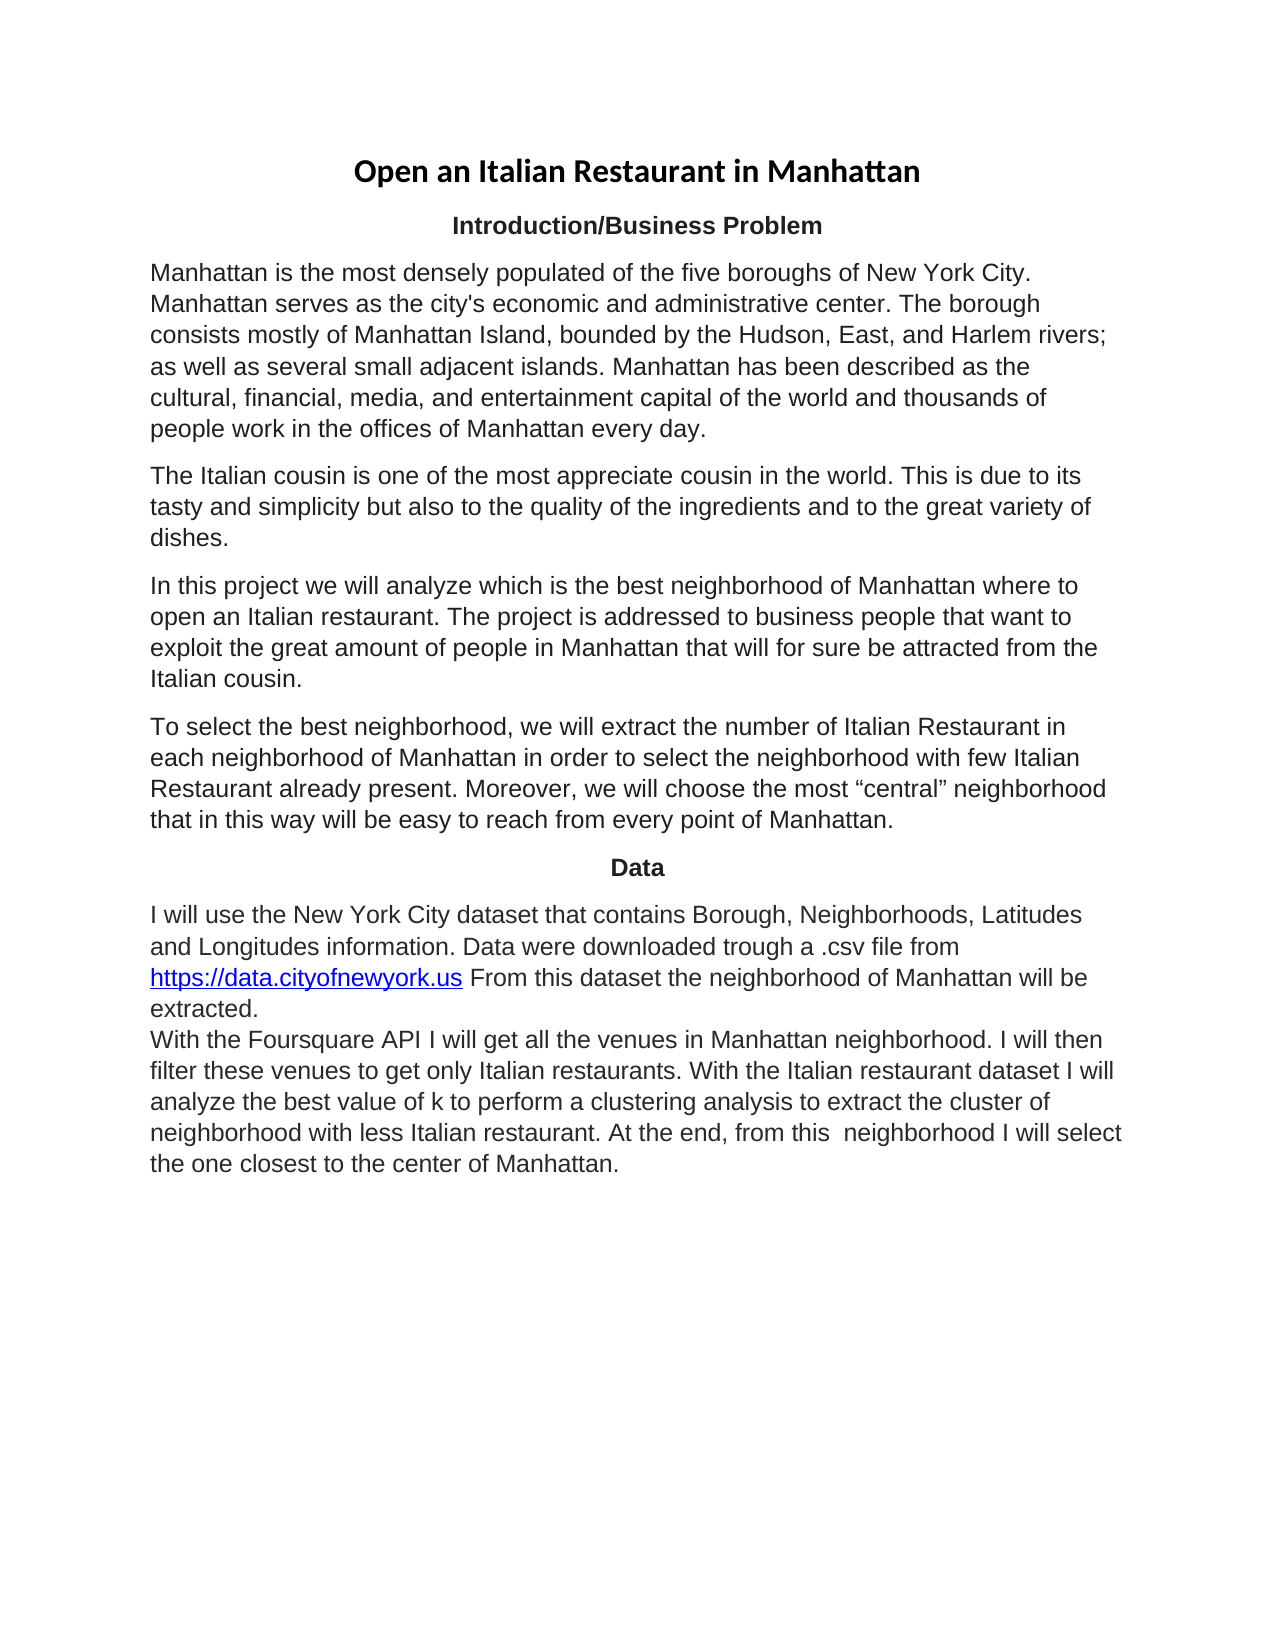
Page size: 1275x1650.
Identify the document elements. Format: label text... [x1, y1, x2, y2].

text Data [150, 853, 1125, 881]
text Manhattan is the most densely populated of the five boroughs of New York City. Manhattan serves as the city's economic and administrative center. The borough consists mostly of Manhattan Island, bounded by the Hudson, East, and Harlem rivers; as well as several small adjacent islands. Manhattan has been described as the cultural, financial, media, and entertainment capital of the world and thousands of people work in the offices of Manhattan every day. [150, 258, 1125, 442]
text To select the best neighborhood, we will extract the number of Italian Restaurant in each neighborhood of Manhattan in order to select the neighborhood with few Italian Restaurant already present. Moreover, we will choose the most “central” neighborhood that in this way will be easy to reach from every point of Manhattan. [150, 712, 1125, 834]
text Open an Italian Restaurant in Manhattan [150, 150, 1125, 191]
text I will use the New York City dataset that contains Borough, Neighborhoods, Latitudes and Longitudes information. Data were downloaded trough a .csv file from https://data.cityofnewyork.us From this dataset the neighborhood of Manhattan will be extracted. With the Foursquare API I will get all the venues in Manhattan neighborhood. I will then filter these venues to get only Italian restaurants. With the Italian restaurant dataset I will analyze the best value of k to perform a clustering analysis to extract the cluster of neighborhood with less Italian restaurant. At the end, from this neighborhood I will select the one closest to the center of Manhattan. [150, 900, 1125, 1177]
text The Italian cousin is one of the most appreciate cousin in the world. This is due to its tasty and simplicity but also to the quality of the ingredients and to the great variety of dishes. [150, 461, 1125, 552]
text In this project we will analyze which is the best neighborhood of Manhattan where to open an Italian restaurant. The project is addressed to business people that want to exploit the great amount of people in Manhattan that will for sure be attracted from the Italian cousin. [150, 571, 1125, 693]
text Introduction/Business Problem [150, 211, 1125, 239]
